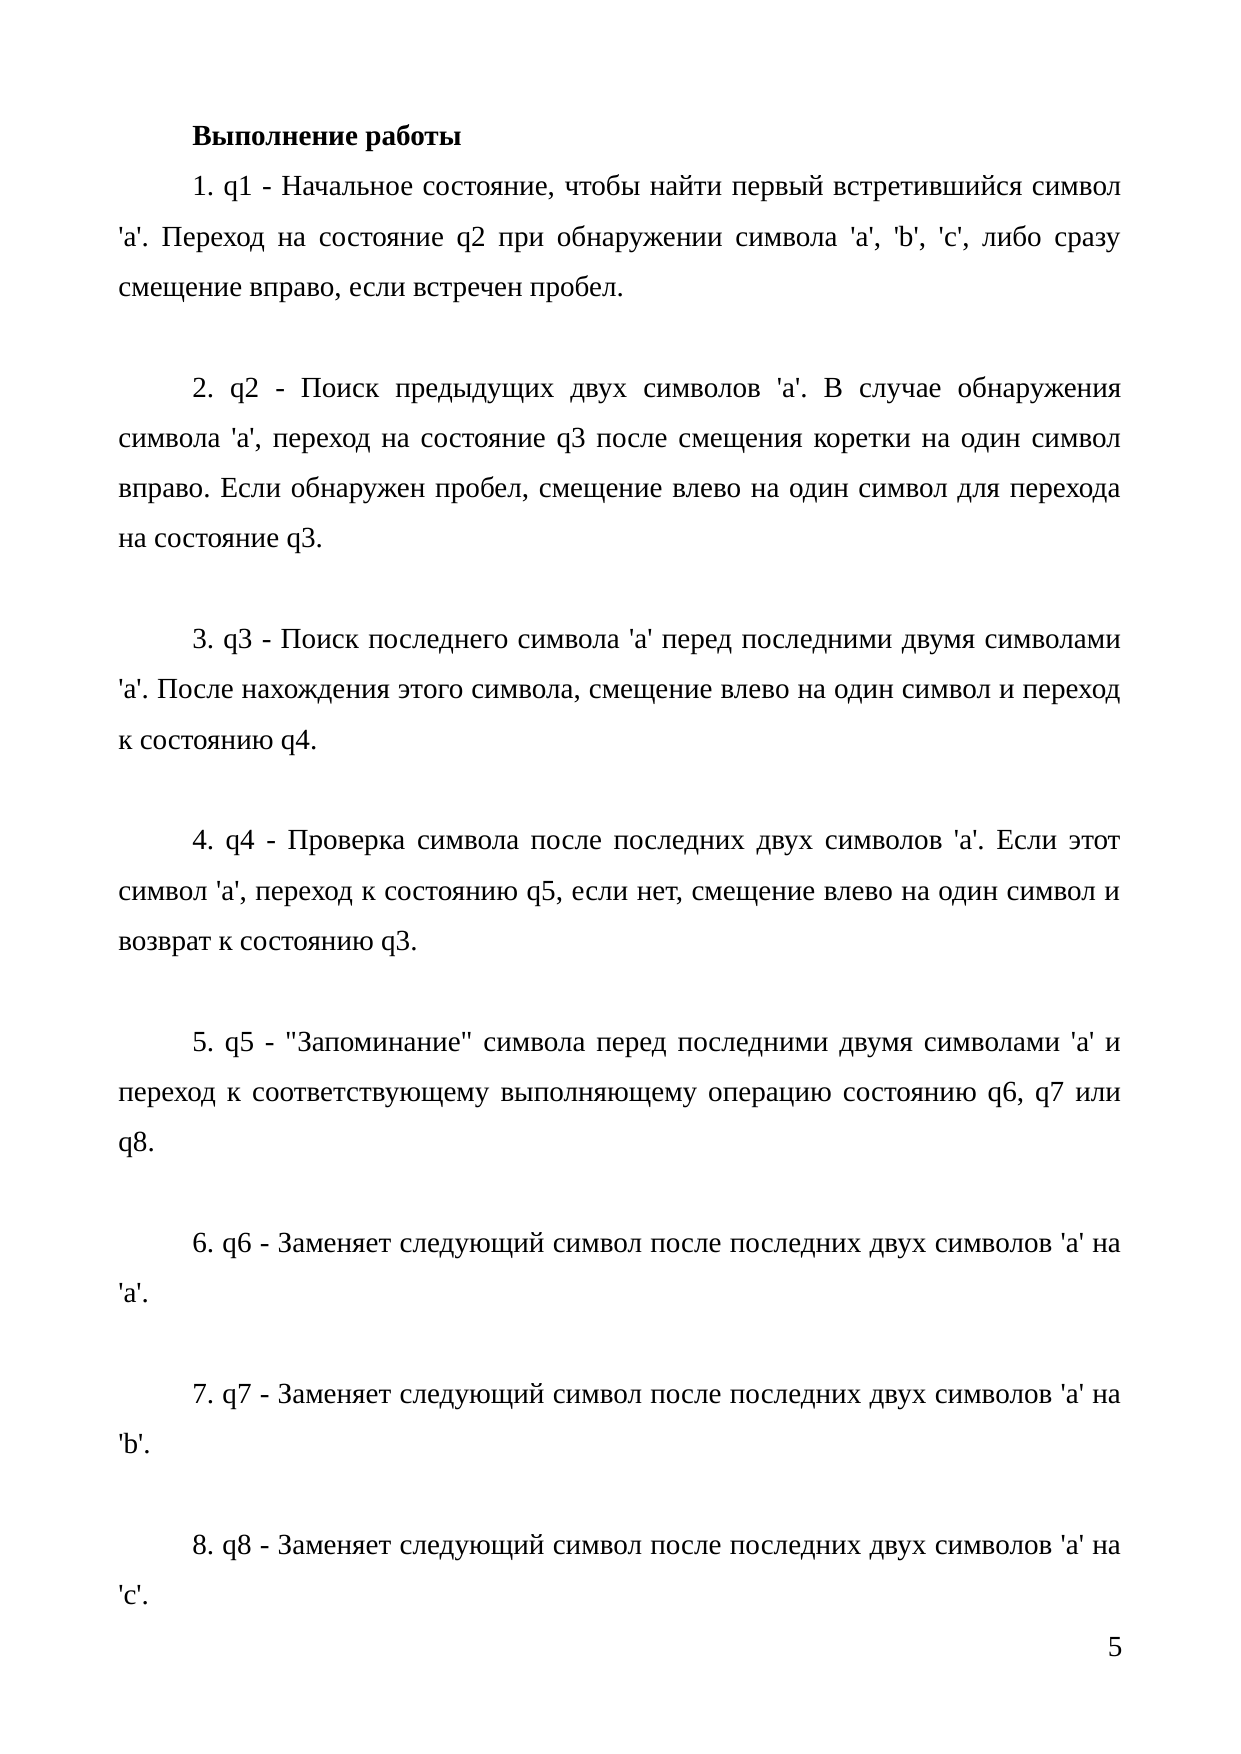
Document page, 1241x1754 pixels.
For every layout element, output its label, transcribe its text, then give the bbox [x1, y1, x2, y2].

subtitle Выполнение работы [118, 118, 1122, 152]
text 8. q8 - Заменяет следующий символ после последних двух символов 'a' на 'c'. [118, 1527, 1122, 1611]
text 2. q2 - Поиск предыдущих двух символов 'a'. В случае обнаружения символа 'a', переход на состояние q3 после смещения коретки на один символ вправо. Если обнаружен пробел, смещение влево на один символ для перехода на состояние q3. [118, 370, 1122, 554]
text 4. q4 - Проверка символа после последних двух символов 'a'. Если этот символ 'a', переход к состоянию q5, если нет, смещение влево на один символ и возврат к состоянию q3. [118, 822, 1122, 957]
text 6. q6 - Заменяет следующий символ после последних двух символов 'a' на 'a'. [118, 1225, 1122, 1309]
text 1. q1 - Начальное состояние, чтобы найти первый встретившийся символ 'a'. Переход на состояние q2 при обнаружении символа 'a', 'b', 'c', либо сразу смещение вправо, если встречен пробел. [118, 168, 1122, 303]
text 7. q7 - Заменяет следующий символ после последних двух символов 'a' на 'b'. [118, 1376, 1122, 1460]
text 5. q5 - "Запоминание" символа перед последними двумя символами 'a' и переход к соответствующему выполняющему операцию состоянию q6, q7 или q8. [118, 1024, 1122, 1158]
text 3. q3 - Поиск последнего символа 'a' перед последними двумя символами 'a'. После нахождения этого символа, смещение влево на один символ и переход к состоянию q4. [118, 621, 1122, 755]
